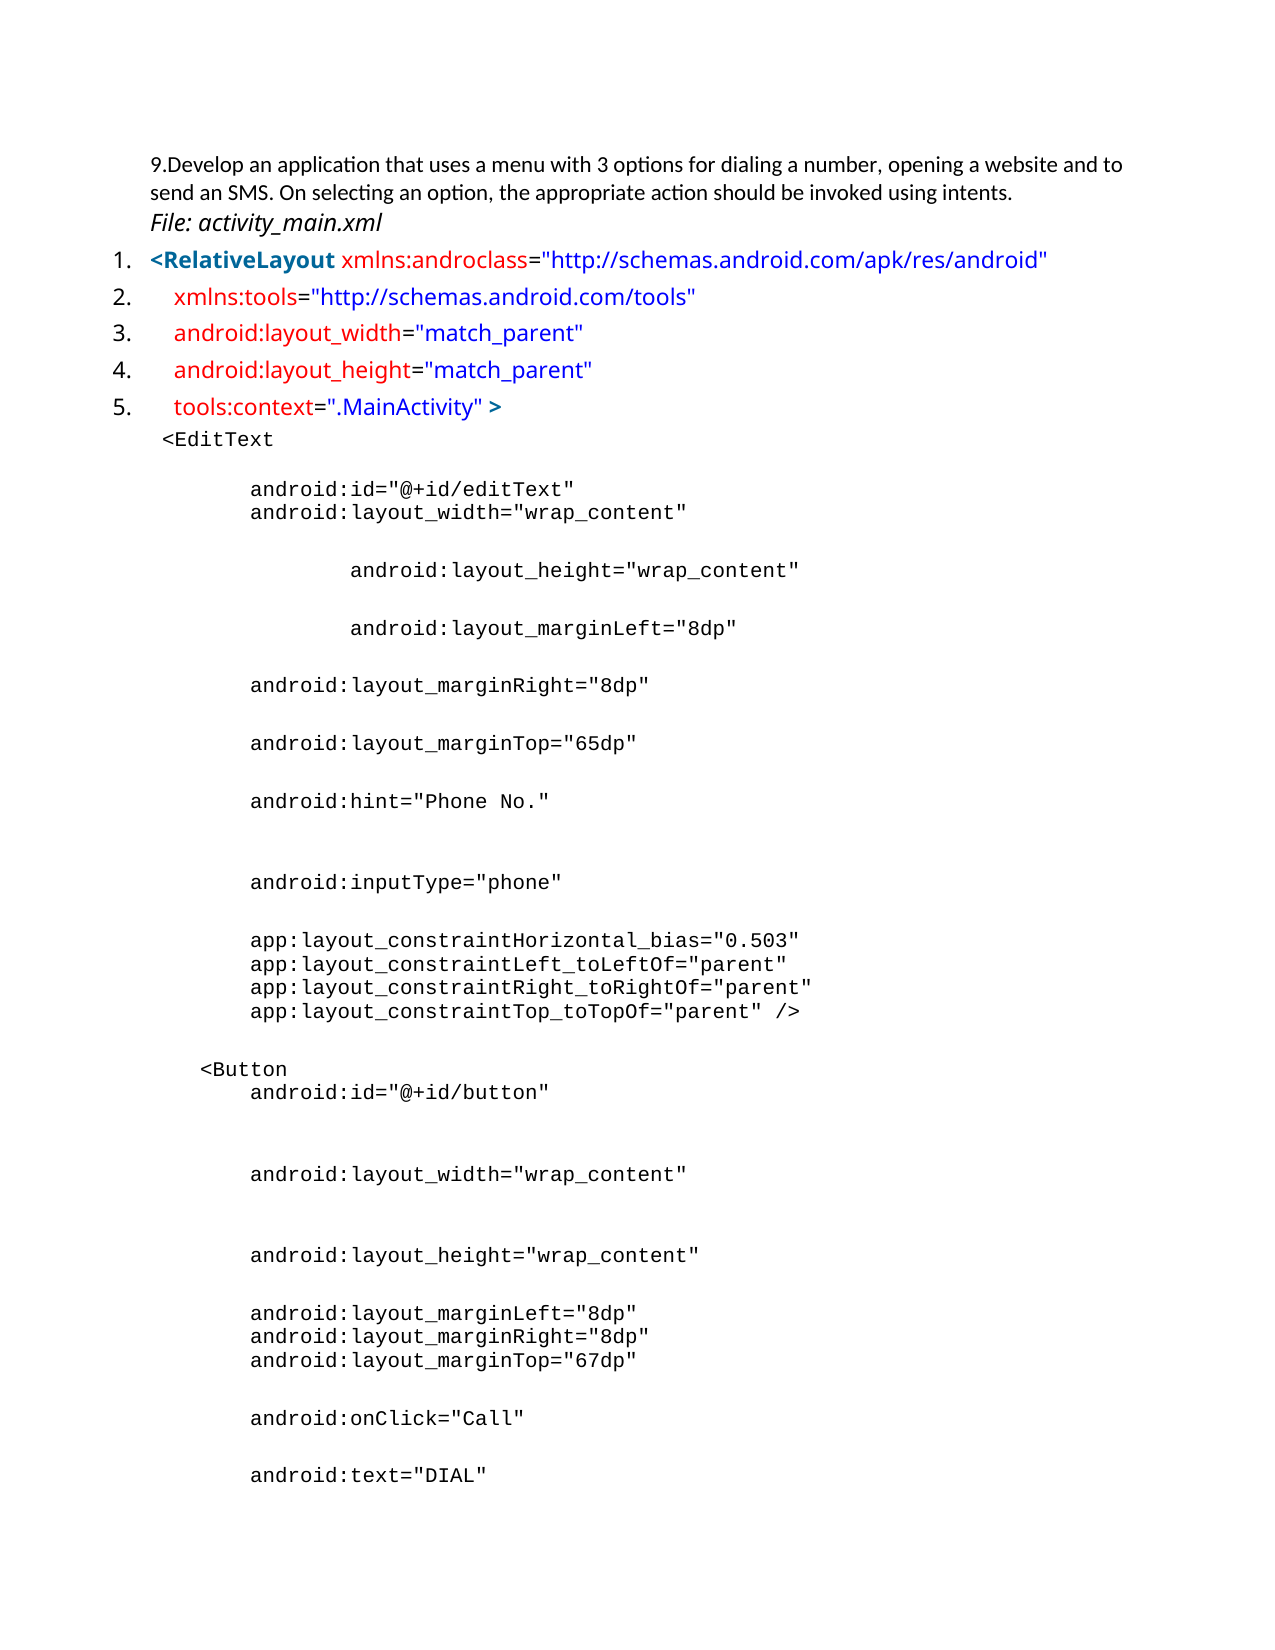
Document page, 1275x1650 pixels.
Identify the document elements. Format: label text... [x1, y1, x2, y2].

list <RelativeLayout xmlns:androclass="http://schemas.android.com/apk/res/android" [112, 239, 1125, 275]
text android:id="@+id/editText" [150, 479, 1125, 502]
text android:layout_marginTop="67dp" [150, 1350, 1125, 1374]
text File: activity_main.xml [150, 206, 1125, 239]
text android:layout_height="wrap_content" [150, 560, 1125, 584]
text android:layout_marginLeft="8dp" [150, 1303, 1125, 1326]
text app:layout_constraintHorizontal_bias="0.503" [150, 930, 1125, 954]
text android:layout_marginRight="8dp" [150, 1326, 1125, 1350]
list android:layout_width="match_parent" [112, 312, 1125, 349]
text android:hint="Phone No." [150, 791, 1125, 814]
text android:id="@+id/button" [150, 1082, 1125, 1106]
text android:layout_width="wrap_content" [150, 1164, 1125, 1187]
text android:inputType="phone" [150, 872, 1125, 896]
text android:layout_marginTop="65dp" [150, 733, 1125, 757]
text app:layout_constraintTop_toTopOf="parent" /> [150, 1001, 1125, 1024]
text <Button [150, 1059, 1125, 1082]
text android:layout_marginRight="8dp" [150, 676, 1125, 699]
list tools:context=".MainActivity" > [112, 385, 1125, 422]
list android:layout_height="match_parent" [112, 349, 1125, 385]
text android:onClick="Call" [150, 1408, 1125, 1431]
text app:layout_constraintRight_toRightOf="parent" [150, 977, 1125, 1001]
text android:layout_height="wrap_content" [150, 1245, 1125, 1269]
text android:text="DIAL" [150, 1465, 1125, 1489]
text 9.Develop an application that uses a menu with 3 options for dialing a number, opening a website and to send an SMS. On selecting an option, the appropriate action should be invoked using intents. [150, 150, 1125, 206]
text app:layout_constraintLeft_toLeftOf="parent" [150, 954, 1125, 977]
text android:layout_width="wrap_content" [150, 502, 1125, 526]
list xmlns:tools="http://schemas.android.com/tools" [112, 275, 1125, 312]
text android:layout_marginLeft="8dp" [150, 618, 1125, 641]
text <EditText [150, 422, 1125, 453]
